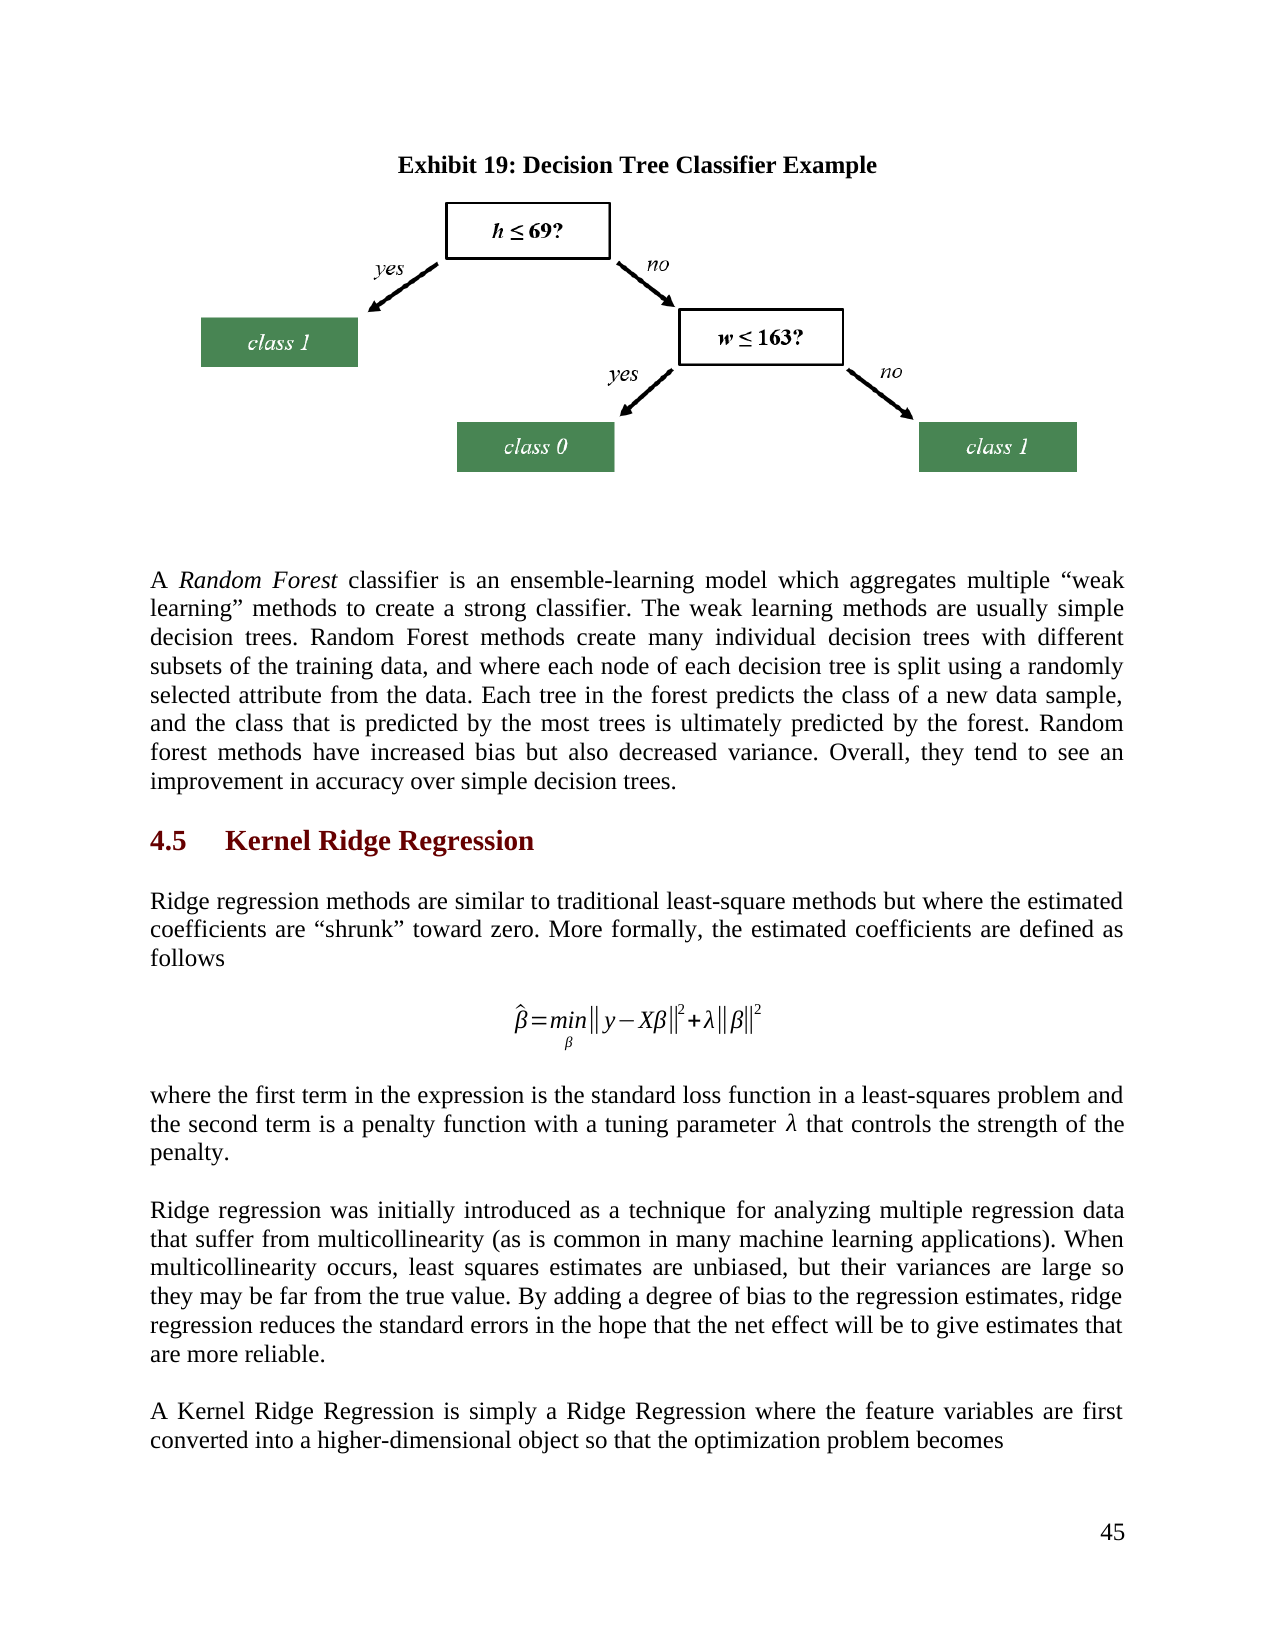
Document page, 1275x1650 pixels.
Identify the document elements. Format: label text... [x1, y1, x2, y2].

subtitle 4.5 Kernel Ridge Regression [150, 823, 1125, 857]
text Ridge regression methods are similar to traditional least-square methods but where the estimated coefficients are “shrunk” toward zero. More formally, the estimated coefficients are defined as follows [150, 886, 1125, 972]
text A Kernel Ridge Regression is simply a Ridge Regression where the feature variables are first converted into a higher-dimensional object so that the optimization problem becomes [150, 1396, 1125, 1454]
text where the first term in the expression is the standard loss function in a least-squares problem and the second term is a penalty function with a tuning parameter that controls the strength of the penalty. [150, 1080, 1125, 1166]
picture [191, 191, 1084, 479]
text Exhibit 19: Decision Tree Classifier Example [150, 150, 1125, 179]
text Ridge regression was initially introduced as a technique for analyzing multiple regression data that suffer from multicollinearity (as is common in many machine learning applications). When multicollinearity occurs, least squares estimates are unbiased, but their variances are large so they may be far from the true value. By adding a degree of bias to the regression estimates, ridge regression reduces the standard errors in the hope that the net effect will be to give estimates that are more reliable. [150, 1195, 1125, 1367]
text A Random Forest classifier is an ensemble-learning model which aggregates multiple “weak learning” methods to create a strong classifier. The weak learning methods are usually simple decision trees. Random Forest methods create many individual decision trees with different subsets of the training data, and where each node of each decision tree is split using a randomly selected attribute from the data. Each tree in the forest predicts the class of a new data sample, and the class that is predicted by the most trees is ultimately predicted by the forest. Random forest methods have increased bias but also decreased variance. Overall, they tend to see an improvement in accuracy over simple decision trees. [150, 565, 1125, 795]
